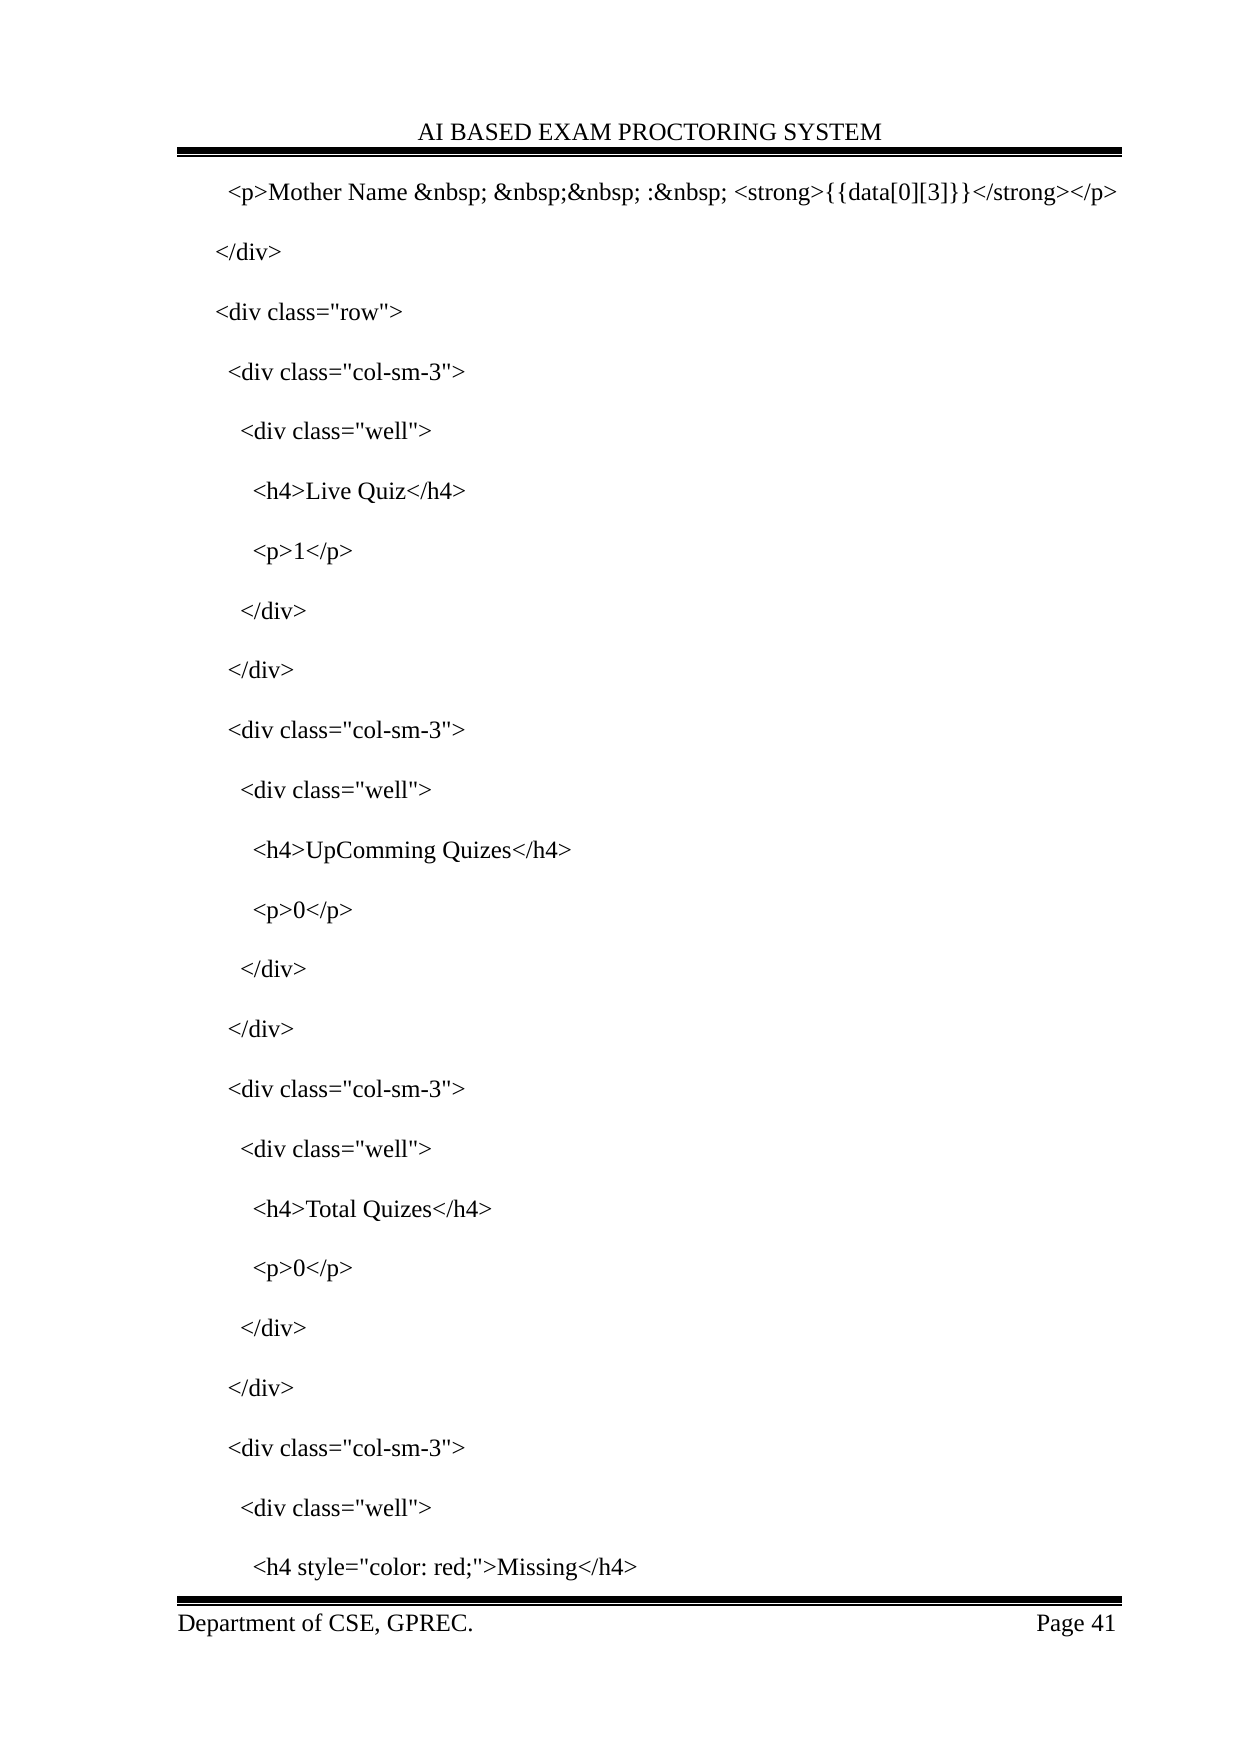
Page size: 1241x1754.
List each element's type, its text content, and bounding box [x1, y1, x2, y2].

text <div class="col-sm-3"> [177, 715, 1122, 744]
text <h4 style="color: red;">Missing</h4> [177, 1552, 1122, 1581]
text </div> [177, 1014, 1122, 1043]
text <div class="col-sm-3"> [177, 1433, 1122, 1462]
text <div class="well"> [177, 416, 1122, 445]
text </div> [177, 596, 1122, 624]
text <p>0</p> [177, 1253, 1122, 1282]
text <div class="col-sm-3"> [177, 357, 1122, 385]
text <div class="well"> [177, 1493, 1122, 1521]
text </div> [177, 954, 1122, 983]
text <p>0</p> [177, 895, 1122, 923]
text </div> [177, 1313, 1122, 1342]
text <div class="col-sm-3"> [177, 1074, 1122, 1103]
text <h4>Live Quiz</h4> [177, 476, 1122, 505]
text </div> [177, 237, 1122, 266]
text <h4>Total Quizes</h4> [177, 1194, 1122, 1222]
text </div> [177, 1373, 1122, 1402]
text <div class="well"> [177, 775, 1122, 804]
text </div> [177, 656, 1122, 684]
text <div class="row"> [177, 297, 1122, 326]
text <p>1</p> [177, 536, 1122, 565]
text <p>Mother Name &nbsp; &nbsp;&nbsp; :&nbsp; <strong>{{data[0][3]}}</strong></p> [177, 177, 1122, 206]
text <h4>UpComming Quizes</h4> [177, 835, 1122, 864]
text <div class="well"> [177, 1134, 1122, 1163]
